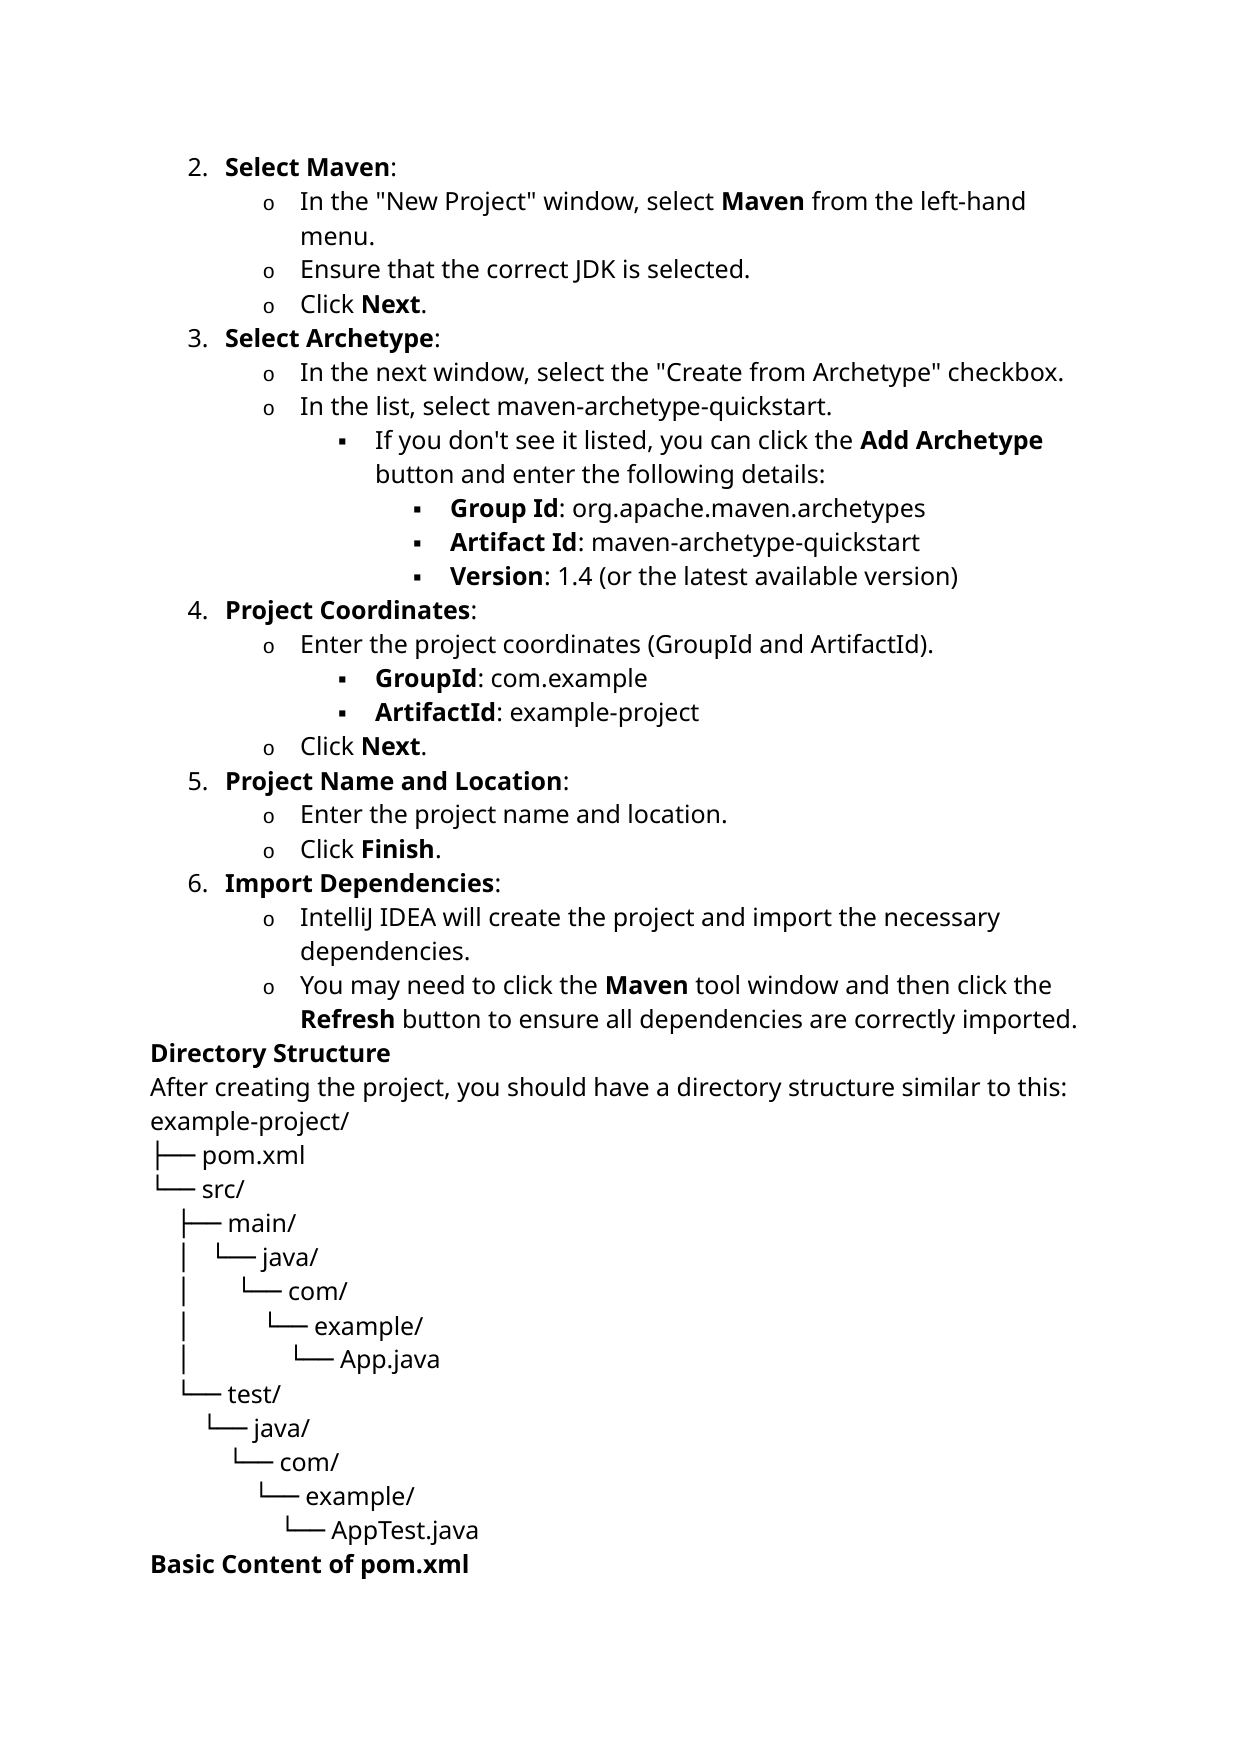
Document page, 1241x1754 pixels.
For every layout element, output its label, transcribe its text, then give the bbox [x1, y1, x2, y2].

list Select Maven: [187, 150, 1090, 184]
text │ └── example/ [150, 1308, 1090, 1342]
list Ensure that the correct JDK is selected. [262, 252, 1090, 286]
text └── com/ [150, 1444, 1090, 1478]
text │ └── java/ [150, 1240, 1090, 1274]
text │ └── App.java [150, 1342, 1090, 1376]
text └── AppTest.java [150, 1512, 1090, 1547]
text └── java/ [150, 1410, 1090, 1444]
text └── example/ [150, 1478, 1090, 1512]
list Project Name and Location: [187, 763, 1090, 797]
list Project Coordinates: [187, 593, 1090, 627]
text Basic Content of pom.xml [150, 1547, 1090, 1581]
list Click Next. [262, 286, 1090, 320]
text Directory Structure [150, 1036, 1090, 1070]
list IntelliJ IDEA will create the project and import the necessary dependencies. [262, 899, 1090, 967]
text │ └── com/ [150, 1274, 1090, 1308]
list Click Finish. [262, 831, 1090, 865]
list If you don't see it listed, you can click the Add Archetype button and enter the following details: [337, 422, 1090, 491]
list In the "New Project" window, select Maven from the left-hand menu. [262, 184, 1090, 252]
list Import Dependencies: [187, 865, 1090, 899]
list Click Next. [262, 729, 1090, 763]
list Artifact Id: maven-archetype-quickstart [412, 525, 1090, 559]
list GroupId: com.example [337, 661, 1090, 695]
list Enter the project name and location. [262, 797, 1090, 831]
list Version: 1.4 (or the latest available version) [412, 559, 1090, 593]
list In the next window, select the "Create from Archetype" checkbox. [262, 354, 1090, 388]
text After creating the project, you should have a directory structure similar to this: [150, 1070, 1090, 1104]
list Enter the project coordinates (GroupId and ArtifactId). [262, 627, 1090, 661]
text └── test/ [150, 1376, 1090, 1410]
text ├── pom.xml [150, 1138, 1090, 1172]
text ├── main/ [150, 1206, 1090, 1240]
list You may need to click the Maven tool window and then click the Refresh button to ensure all dependencies are correctly imported. [262, 967, 1090, 1036]
text example-project/ [150, 1104, 1090, 1138]
list In the list, select maven-archetype-quickstart. [262, 388, 1090, 422]
list Select Archetype: [187, 320, 1090, 354]
text └── src/ [150, 1172, 1090, 1206]
list Group Id: org.apache.maven.archetypes [412, 491, 1090, 525]
list ArtifactId: example-project [337, 695, 1090, 729]
